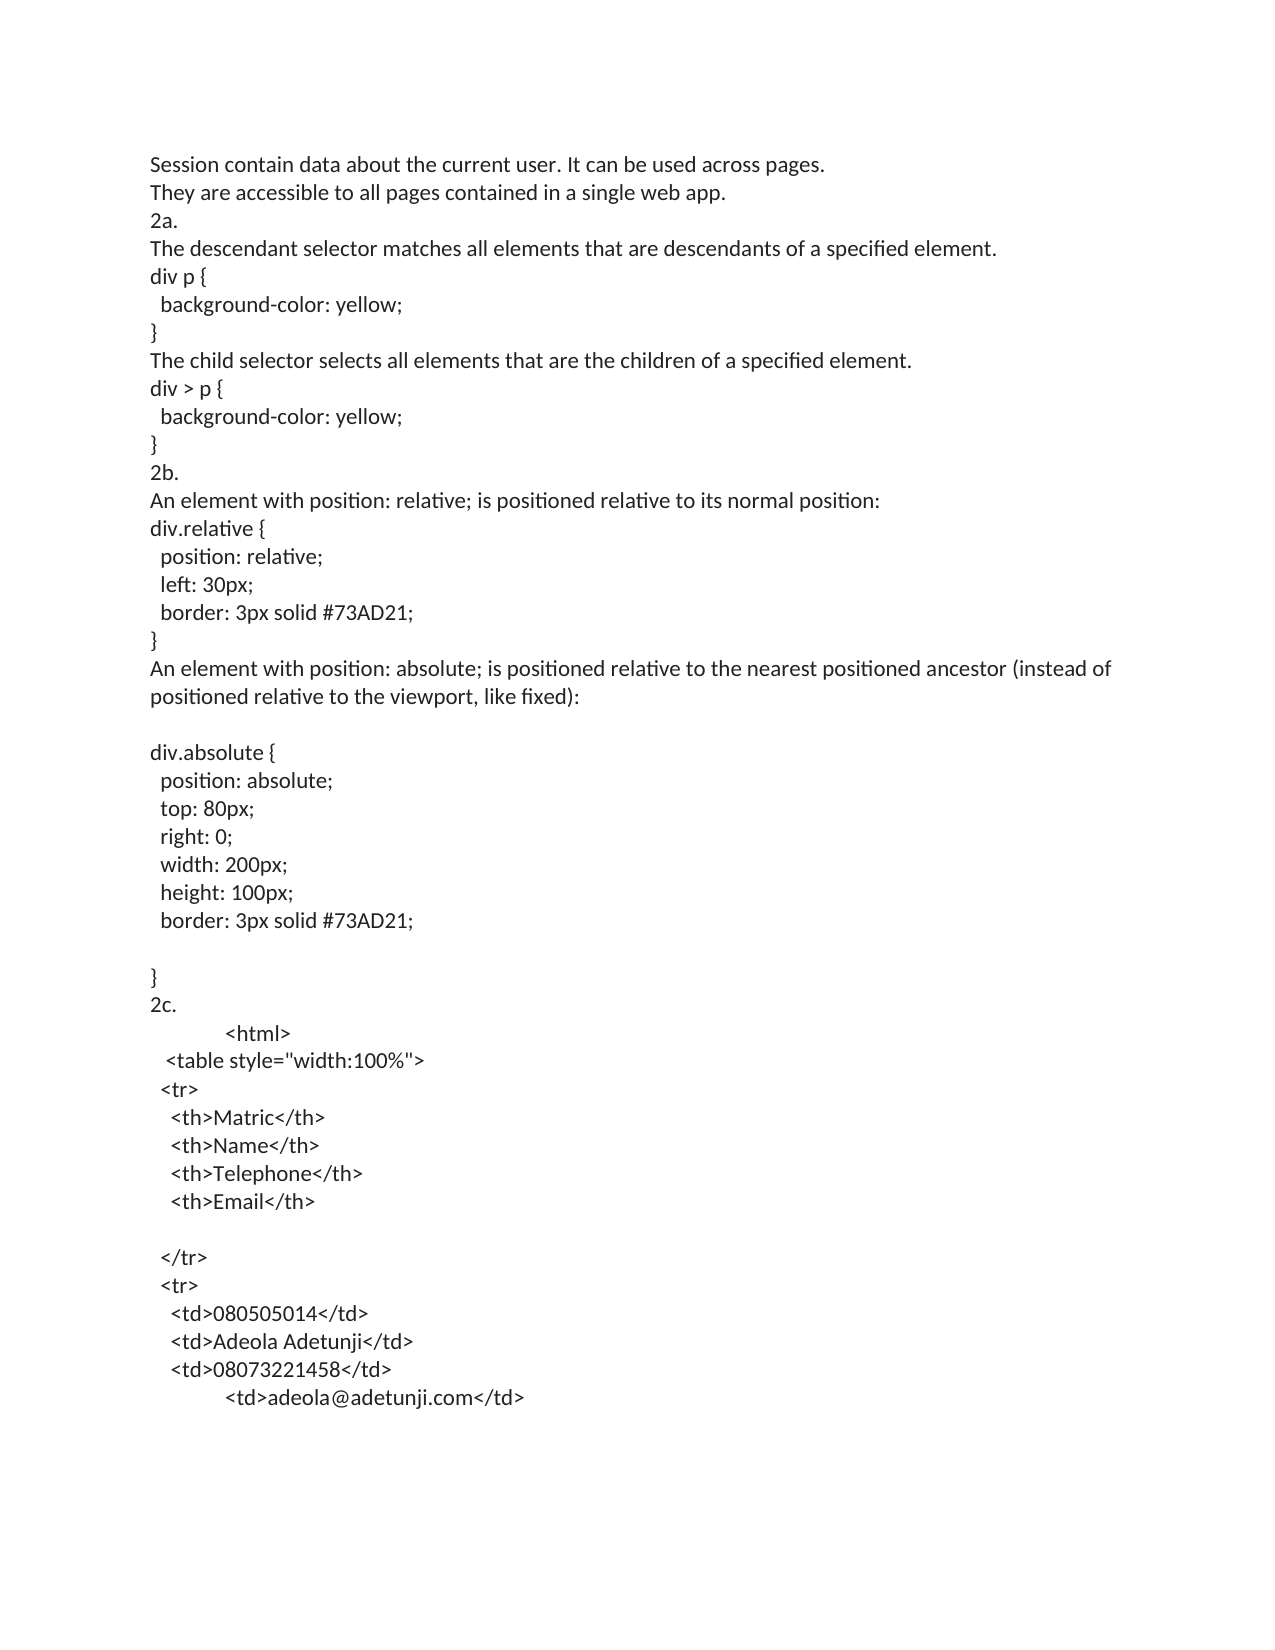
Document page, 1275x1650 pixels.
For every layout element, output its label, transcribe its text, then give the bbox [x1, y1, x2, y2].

text position: absolute; [150, 766, 1125, 794]
text right: 0; [150, 822, 1125, 851]
text <html> [150, 1019, 1125, 1047]
text div > p { [150, 374, 1125, 402]
text background-color: yellow; [150, 402, 1125, 430]
text } [150, 626, 1125, 654]
text div.absolute { [150, 738, 1125, 766]
text 2c. [150, 991, 1125, 1019]
text 2b. [150, 458, 1125, 486]
text <tr> [150, 1271, 1125, 1299]
text <th>Matric</th> [150, 1103, 1125, 1131]
text background-color: yellow; [150, 290, 1125, 318]
text 2a. [150, 206, 1125, 234]
text border: 3px solid #73AD21; [150, 907, 1125, 934]
text border: 3px solid #73AD21; [150, 598, 1125, 626]
text <table style="width:100%"> [150, 1047, 1125, 1075]
text div.relative { [150, 514, 1125, 542]
text <th>Name</th> [150, 1131, 1125, 1159]
text The descendant selector matches all elements that are descendants of a specified element. [150, 234, 1125, 262]
text <th>Telephone</th> [150, 1159, 1125, 1187]
text The child selector selects all elements that are the children of a specified element. [150, 346, 1125, 374]
text height: 100px; [150, 878, 1125, 907]
text <th>Email</th> [150, 1187, 1125, 1215]
text An element with position: absolute; is positioned relative to the nearest positioned ancestor (instead of positioned relative to the viewport, like fixed): [150, 654, 1125, 710]
text <td>080505014</td> [150, 1299, 1125, 1327]
text They are accessible to all pages contained in a single web app. [150, 178, 1125, 206]
text top: 80px; [150, 794, 1125, 822]
text left: 30px; [150, 570, 1125, 598]
text } [150, 318, 1125, 346]
text <td>Adeola Adetunji</td> [150, 1327, 1125, 1355]
text } [150, 430, 1125, 458]
text </tr> [150, 1243, 1125, 1271]
text Session contain data about the current user. It can be used across pages. [150, 150, 1125, 178]
text } [150, 963, 1125, 991]
text An element with position: relative; is positioned relative to its normal position: [150, 486, 1125, 514]
text width: 200px; [150, 851, 1125, 878]
text position: relative; [150, 542, 1125, 570]
text <tr> [150, 1075, 1125, 1103]
text <td>adeola@adetunji.com</td> [150, 1383, 1125, 1411]
text <td>08073221458</td> [150, 1355, 1125, 1383]
text div p { [150, 262, 1125, 290]
